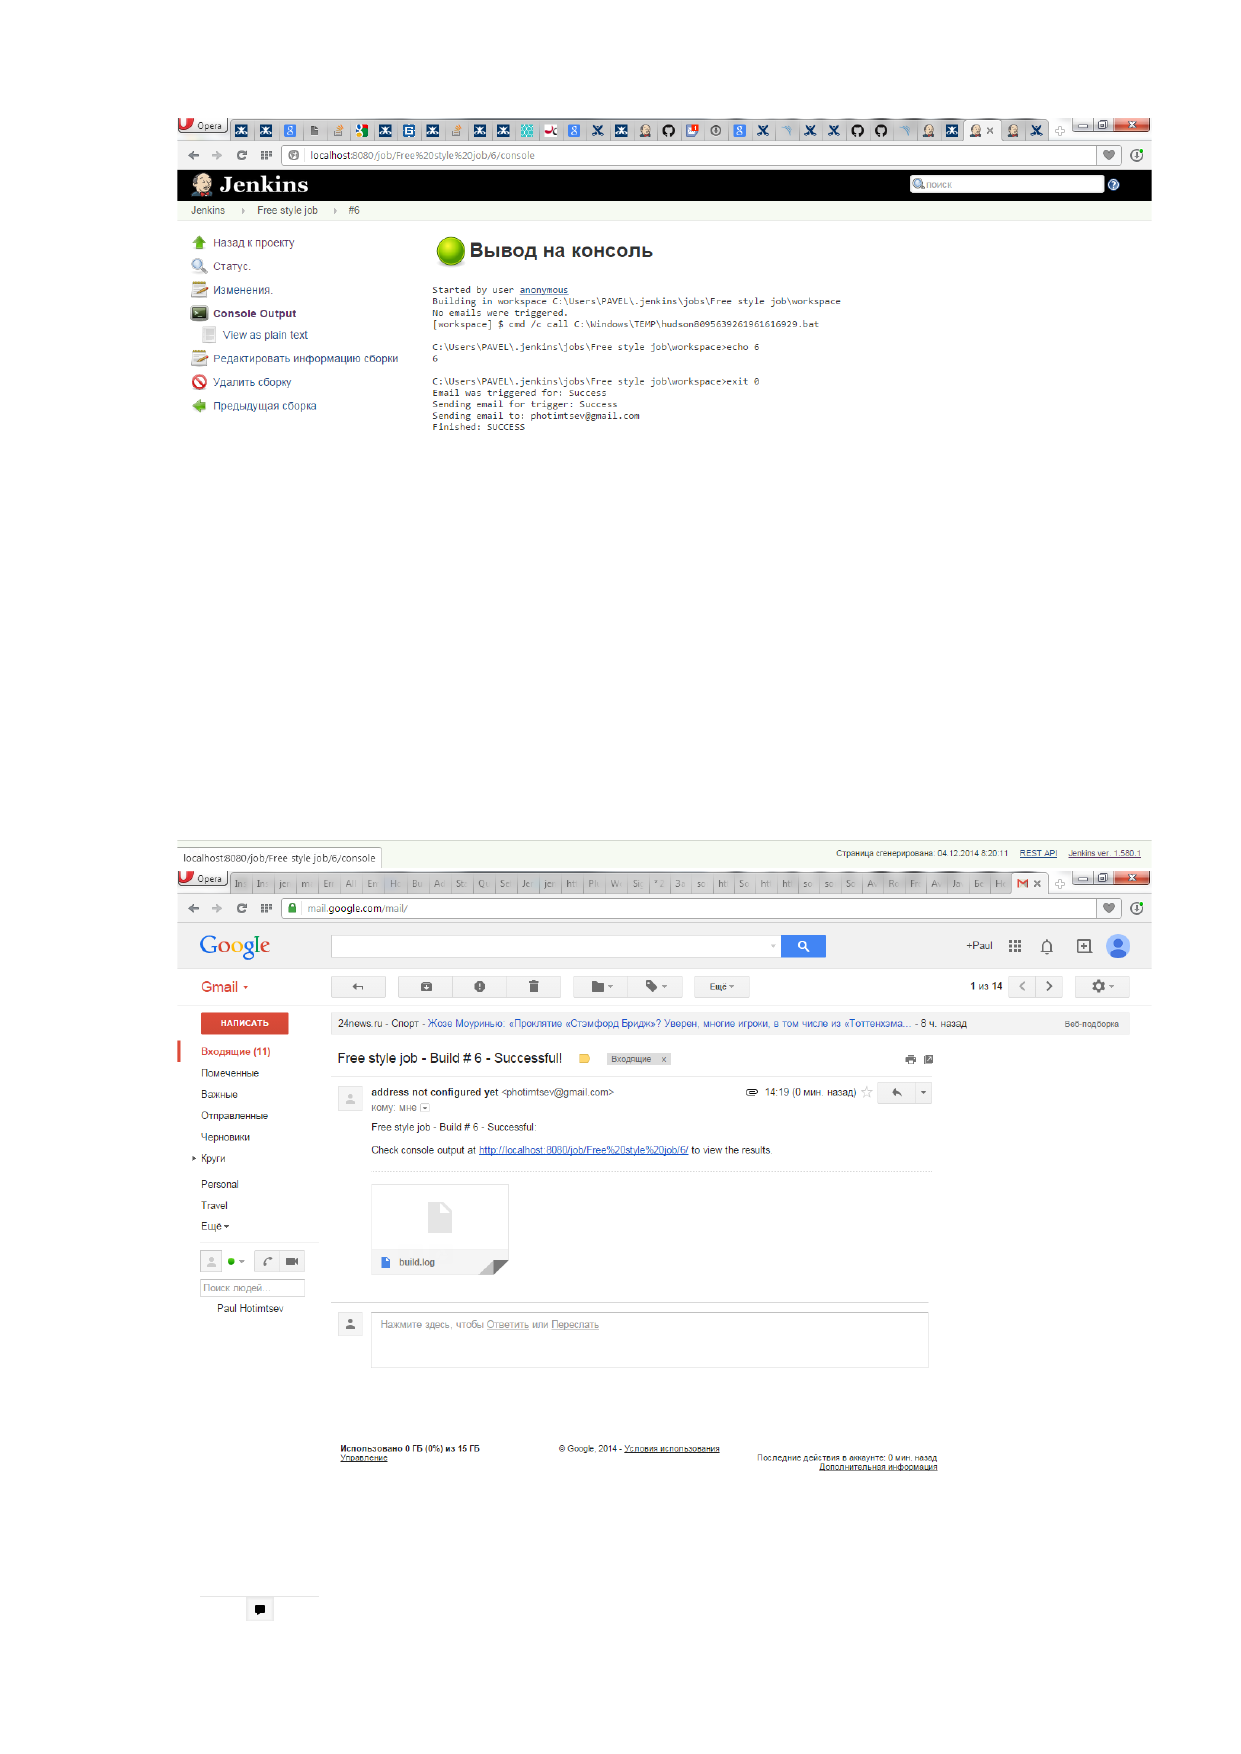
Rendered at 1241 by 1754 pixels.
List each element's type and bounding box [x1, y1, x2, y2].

picture [177, 871, 1152, 1621]
picture [177, 118, 1152, 868]
